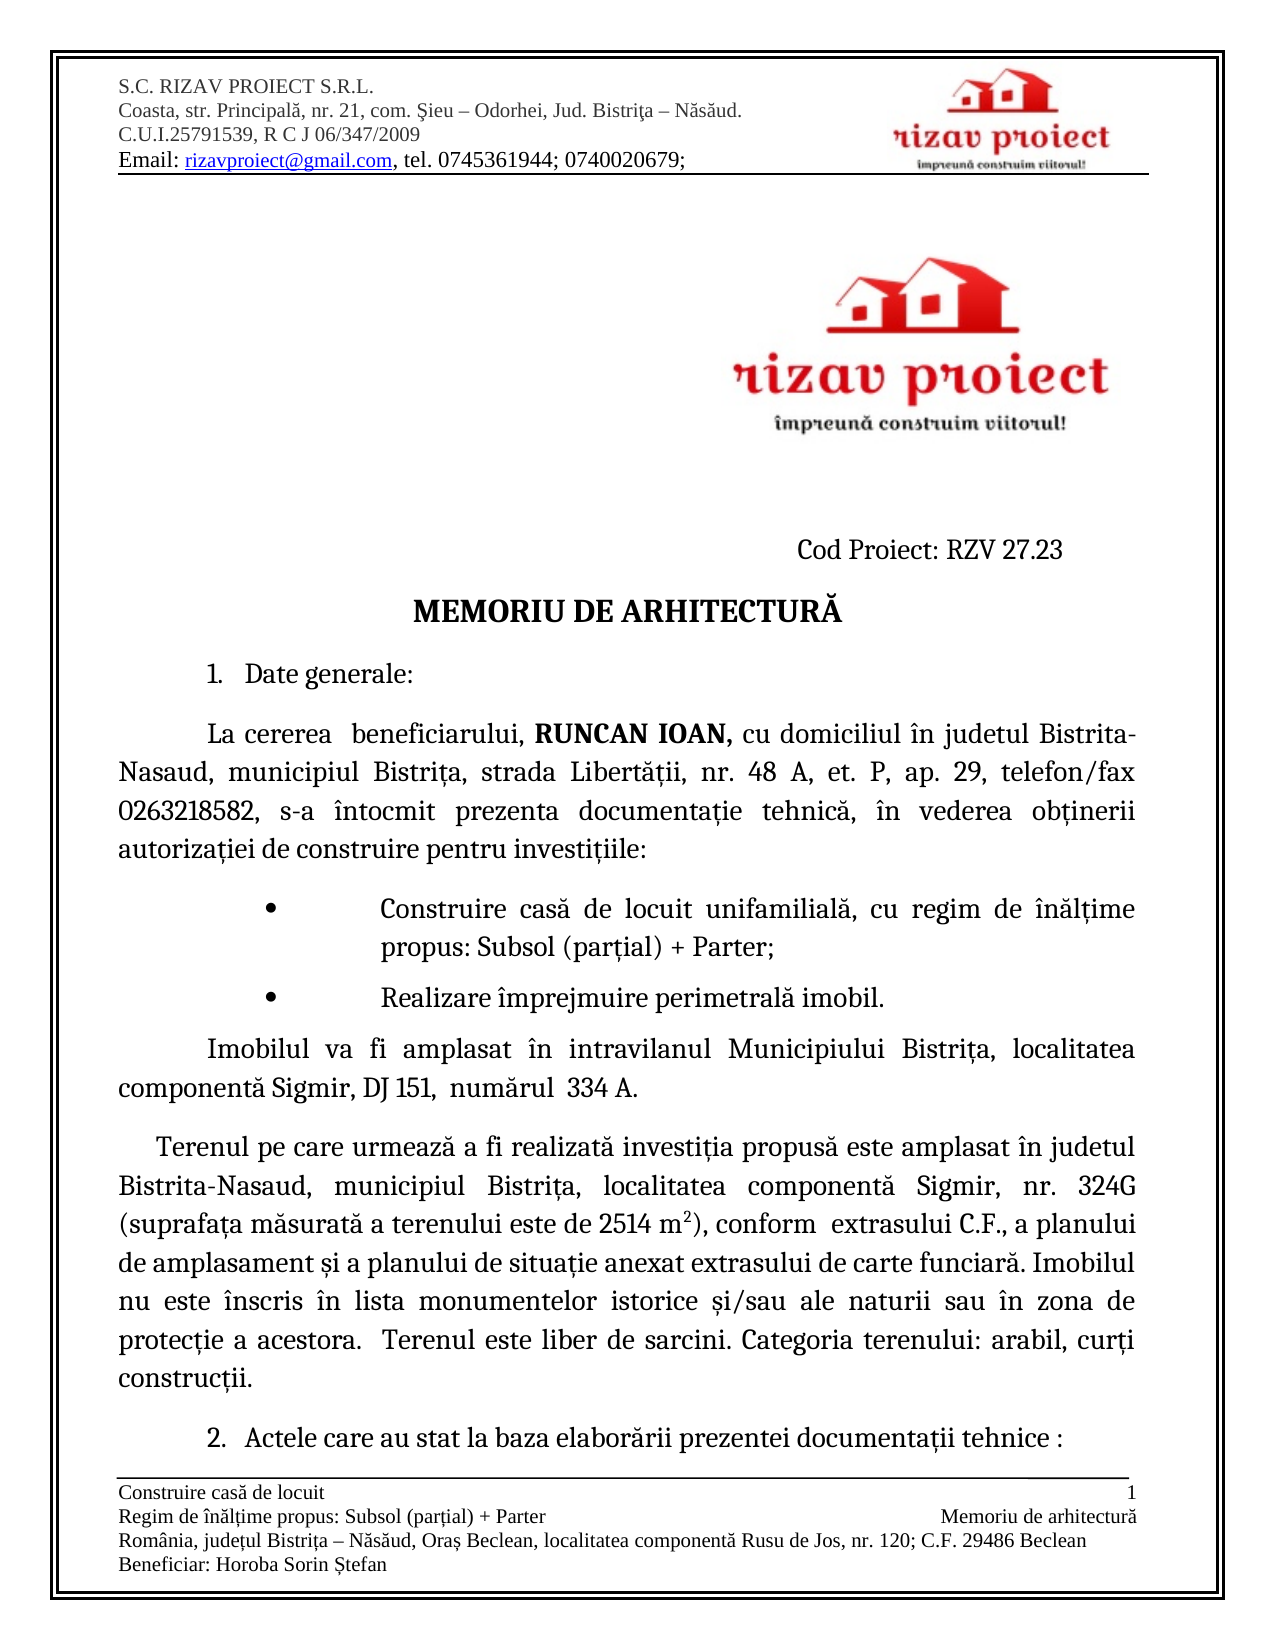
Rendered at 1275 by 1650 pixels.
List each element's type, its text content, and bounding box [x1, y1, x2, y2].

list Construire casă de locuit unifamilială, cu regim de înălțime propus: Subsol (parțial) + Parter; [266, 892, 1137, 964]
text Imobilul va fi amplasat în intravilanul Municipiului Bistrița, localitatea componentă Sigmir, DJ 151, numărul 334 A. [118, 1032, 1137, 1104]
list Actele care au stat la baza elaborării prezentei documentații tehnice : [207, 1421, 1137, 1454]
picture [720, 180, 1121, 512]
text Cod Proiect: RZV 27.23 [793, 533, 1137, 567]
list Realizare împrejmuire perimetrală imobil. [266, 981, 1137, 1015]
text La cererea beneficiarului, RUNCAN IOAN, cu domiciliul în judetul Bistrita-Nasaud, municipiul Bistrița, strada Libertății, nr. 48 A, et. P, ap. 29, telefon/fax 0263218582, s-a întocmit prezenta documentație tehnică, în vederea obținerii autorizației de construire pentru investițiile: [118, 717, 1137, 866]
list Date generale: [207, 657, 1137, 691]
picture [886, 61, 1117, 173]
text MEMORIU DE ARHITECTURĂ [118, 592, 1137, 631]
text Terenul pe care urmează a fi realizată investiția propusă este amplasat în judetul Bistrita-Nasaud, municipiul Bistrița, localitatea componentă Sigmir, nr. 324G (suprafața măsurată a terenului este de 2514 m2), conform extrasului C.F., a planului de amplasament și a planului de situație anexat extrasului de carte funciară. Imobilul nu este înscris în lista monumentelor istorice și/sau ale naturii sau în zona de protecție a acestora. Terenul este liber de sarcini. Categoria terenului: arabil, curți construcții. [118, 1130, 1137, 1395]
picture [886, 175, 1117, 179]
